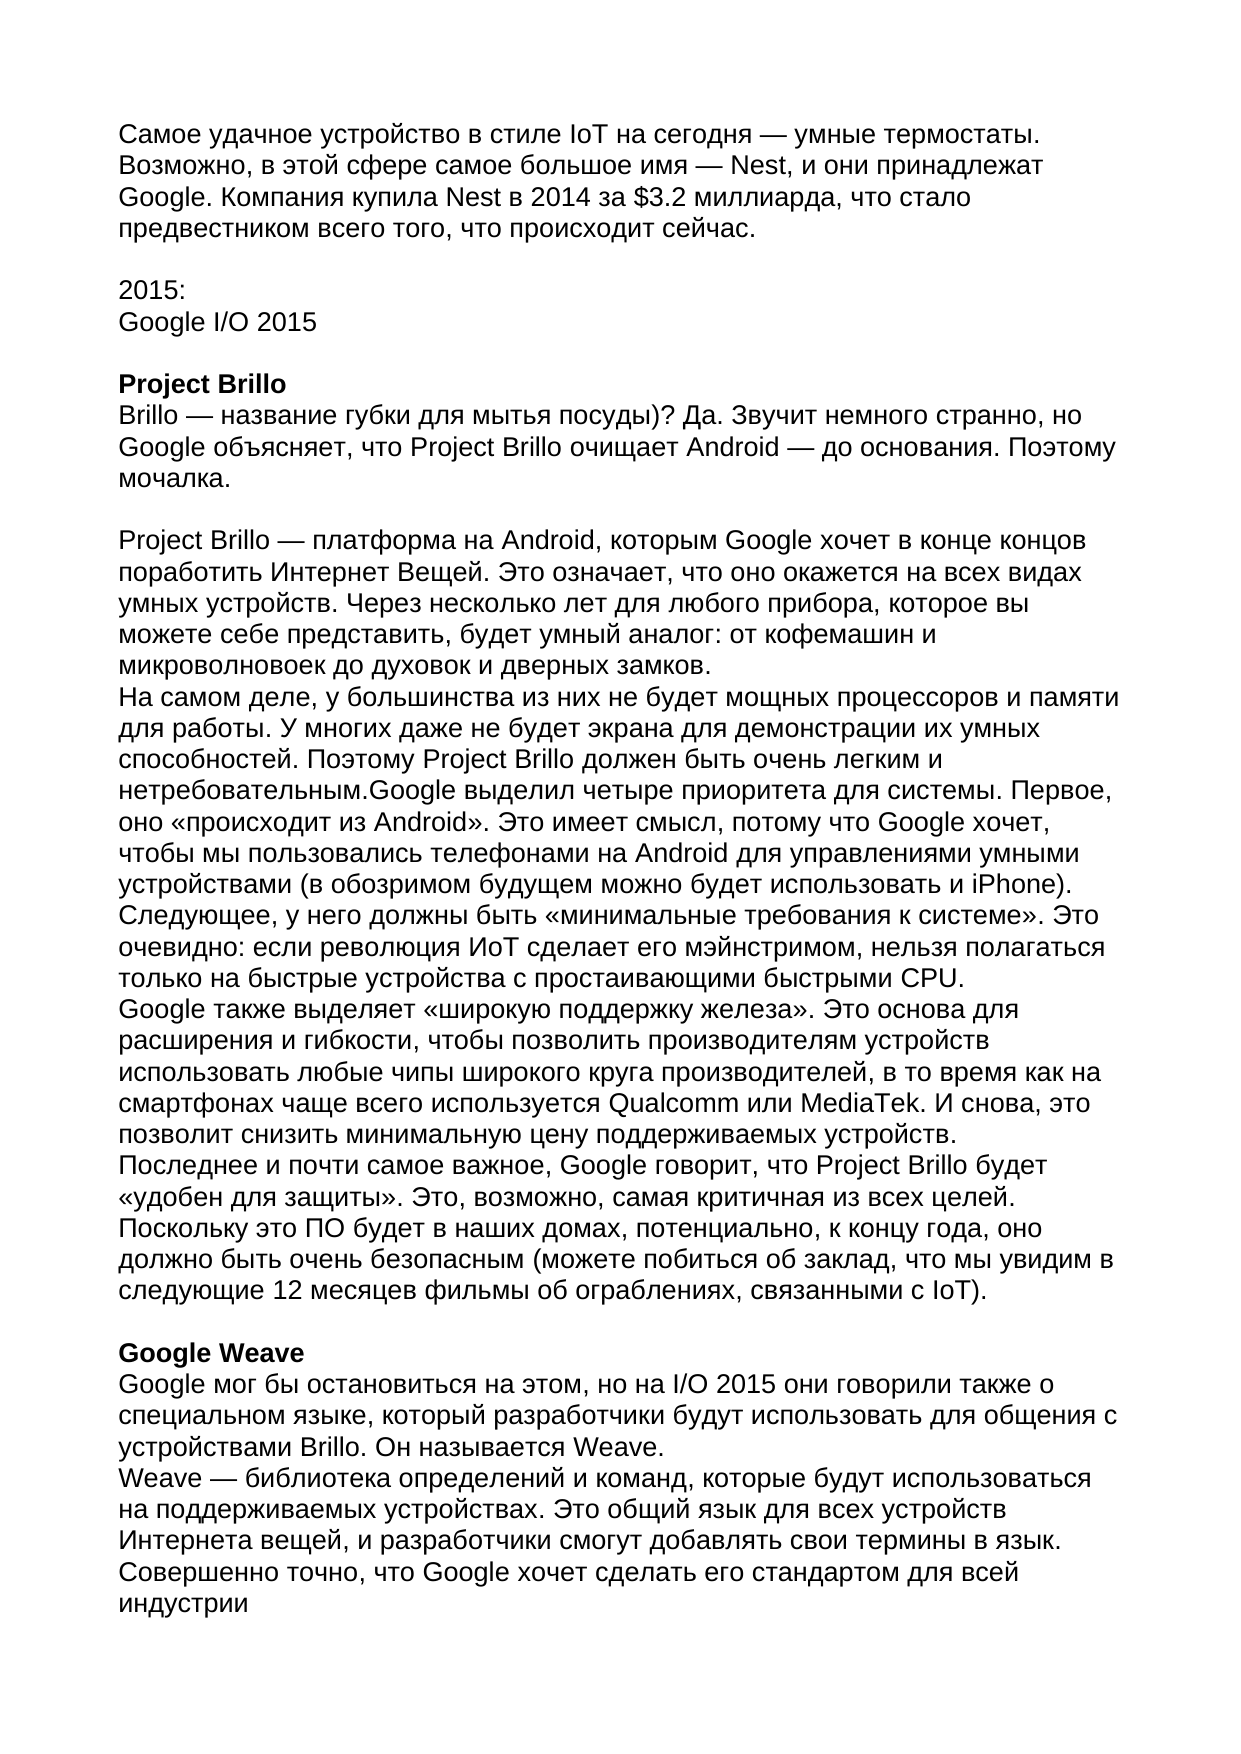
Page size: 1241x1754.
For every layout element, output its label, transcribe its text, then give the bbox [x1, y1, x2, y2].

text Weave — библиотека определений и команд, которые будут использоваться на поддерживаемых устройствах. Это общий язык для всех устройств Интернета вещей, и разработчики смогут добавлять свои термины в язык. Совершенно точно, что Google хочет сделать его стандартом для всей индустрии [118, 1462, 1122, 1618]
text Последнее и почти самое важное, Google говорит, что Project Brillo будет «удобен для защиты». Это, возможно, самая критичная из всех целей. Поскольку это ПО будет в наших домах, потенциально, к концу года, оно должно быть очень безопасным (можете побиться об заклад, что мы увидим в следующие 12 месяцев фильмы об ограблениях, связанными с IoT). [118, 1149, 1122, 1306]
text Project Brillo [118, 368, 1122, 399]
text Google также выделяет «широкую поддержку железа». Это основа для расширения и гибкости, чтобы позволить производителям устройств использовать любые чипы широкого круга производителей, в то время как на смартфонах чаще всего используется Qualcomm или MediaTek. И снова, это позволит снизить минимальную цену поддерживаемых устройств. [118, 993, 1122, 1149]
text Самое удачное устройство в стиле IoT на сегодня — умные термостаты. Возможно, в этой сфере самое большое имя — Nest, и они принадлежат Google. Компания купила Nest в 2014 за $3.2 миллиарда, что стало предвестником всего того, что происходит сейчас. [118, 118, 1122, 243]
text На самом деле, у большинства из них не будет мощных процессоров и памяти для работы. У многих даже не будет экрана для демонстрации их умных способностей. Поэтому Project Brillo должен быть очень легким и нетребовательным.Google выделил четыре приоритета для системы. Первое, оно «происходит из Android». Это имеет смысл, потому что Google хочет, чтобы мы пользовались телефонами на Android для управлениями умными устройствами (в обозримом будущем можно будет использовать и iPhone). [118, 681, 1122, 899]
text Google Weave [118, 1337, 1122, 1368]
text 2015: [118, 274, 1122, 306]
text Google мог бы остановиться на этом, но на I/O 2015 они говорили также о специальном языке, который разработчики будут использовать для общения с устройствами Brillo. Он называется Weave. [118, 1368, 1122, 1462]
text Brillo — название губки для мытья посуды)? Да. Звучит немного странно, но Google объясняет, что Project Brillo очищает Android — до основания. Поэтому мочалка. [118, 399, 1122, 493]
text Следующее, у него должны быть «минимальные требования к системе». Это очевидно: если революция ИоТ сделает его мэйнстримом, нельзя полагаться только на быстрые устройства с простаивающими быстрыми CPU. [118, 899, 1122, 993]
text Project Brillo — платформа на Android, которым Google хочет в конце концов поработить Интернет Вещей. Это означает, что оно окажется на всех видах умных устройств. Через несколько лет для любого прибора, которое вы можете себе представить, будет умный аналог: от кофемашин и микроволновоек до духовок и дверных замков. [118, 524, 1122, 681]
text Google I/O 2015 [118, 306, 1122, 337]
